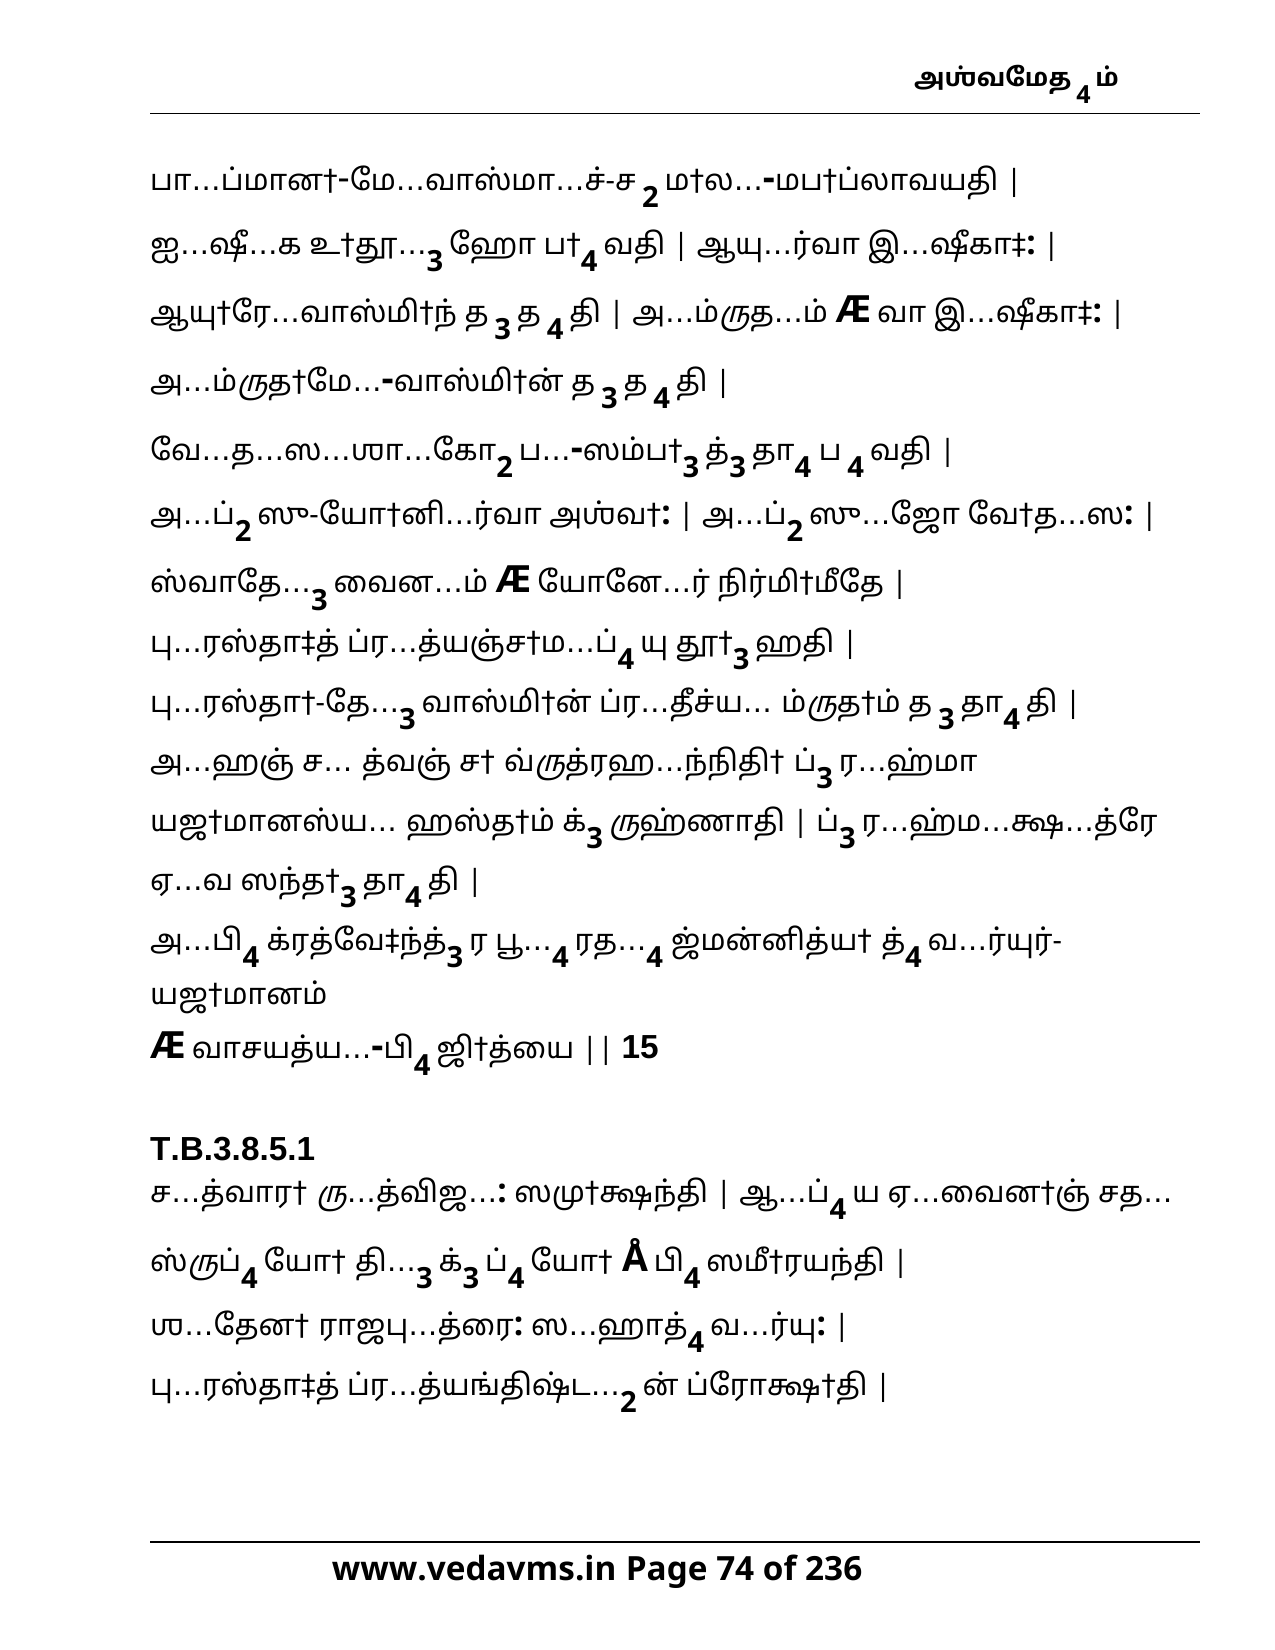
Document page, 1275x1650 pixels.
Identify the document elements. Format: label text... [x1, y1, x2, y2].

text அ…பி4 க்ரத்வே‡ந்த்3ர பூ…4ரத…4 ஜ்மன்னித்ய† த்4வ…ர்யுர்-யஜ†மானம் Æவாசயத்ய…-பி4ஜி†த்யை || 15 [150, 919, 1200, 1084]
text ஶ…தேன† ராஜபு…த்ரை: ஸ…ஹாத்4வ…ர்யு: | [150, 1300, 1200, 1361]
text அ…ப்2ஸு-யோ†னி…ர்வா அஶ்வ†: | அ…ப்2ஸு…ஜோ வே†த…ஸ: | ஸ்வாதே…3வைன…ம் Æயோனே…ர் நிர்மி†மீதே | [150, 489, 1200, 618]
text பு…ரஸ்தா‡த் ப்ர…த்யங்திஷ்ட…2ன் ப்ரோக்ஷ†தி | [150, 1364, 1200, 1421]
text அ…ஹஞ் ச… த்வஞ் ச† வ்ருத்ரஹ…ந்நிதி† ப்3ர…ஹ்மா யஜ†மானஸ்ய… ஹஸ்த†ம் க்3ருஹ்ணாதி | ப்3ர…ஹ்ம…க்ஷ…த்ரே ஏ…வ ஸந்த†3தா4தி | [150, 741, 1200, 916]
text ஆயு†ரே…வாஸ்மி†ந் த3த4தி | அ…ம்ருத…ம் Æவா இ…ஷீகா‡: | [150, 283, 1200, 348]
text ச…த்வார† ரு…த்விஜ…: ஸமு†க்ஷந்தி | ஆ…ப்4ய ஏ…வைன†ஞ் சத…ஸ்ருப்4யோ† தி…3க்3ப்4யோ† Åபி4ஸமீ†ரயந்தி | [150, 1167, 1200, 1297]
text பு…ரஸ்தா‡த் ப்ர…த்யஞ்ச†ம…ப்4யு தூ†3ஹதி | பு…ரஸ்தா†-தே…3வாஸ்மி†ன் ப்ர…தீச்ய… ம்ருத†ம் த3தா4தி | [150, 622, 1200, 738]
text பா…ப்மான†-மே…வாஸ்மா…ச்-ச2ம†ல…-மப†ப்லாவயதி | ஐ…ஷீ…க உ†தூ…3ஹோ ப†4வதி | ஆயு…ர்வா இ…ஷீகா‡: | [150, 150, 1200, 279]
text அ…ம்ருத†மே…-வாஸ்மி†ன் த3த4தி | வே…த…ஸ…ஶா…கோ2ப…-ஸம்ப†3த்3தா4 ப4வதி | [150, 351, 1200, 486]
text T.B.3.8.5.1 [150, 1128, 1200, 1167]
